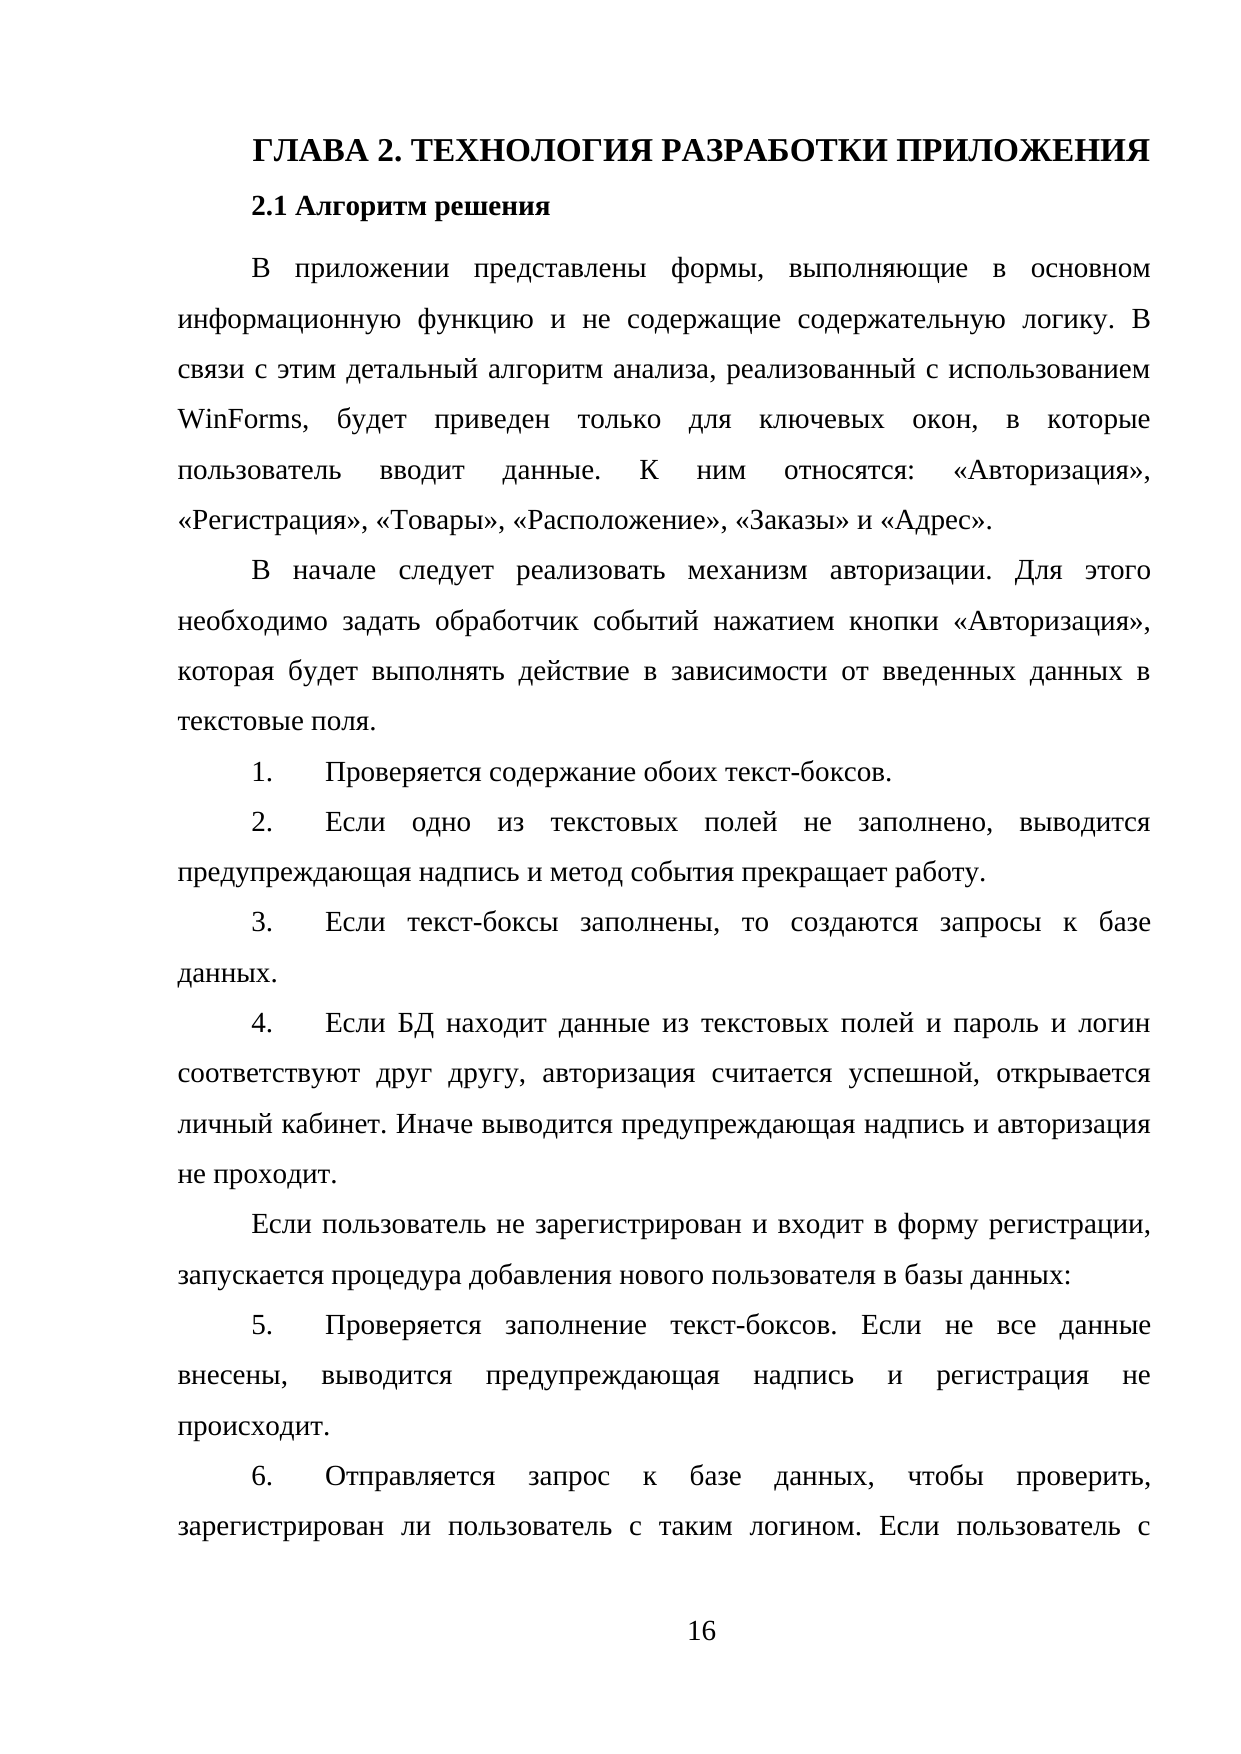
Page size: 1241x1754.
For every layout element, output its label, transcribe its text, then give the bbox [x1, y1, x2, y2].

subtitle Технология разработки приложения [177, 131, 1152, 169]
list Если БД находит данные из текстовых полей и пароль и логин соответствуют друг другу, авторизация считается успешной, открывается личный кабинет. Иначе выводится предупреждающая надпись и авторизация не проходит. [177, 1005, 1152, 1190]
list Проверяется заполнение текст-боксов. Если не все данные внесены, выводится предупреждающая надпись и регистрация не происходит. [177, 1307, 1152, 1441]
subtitle Алгоритм решения [177, 188, 1152, 221]
text Если пользователь не зарегистрирован и входит в форму регистрации, запускается процедура добавления нового пользователя в базы данных: [177, 1206, 1152, 1290]
text В приложении представлены формы, выполняющие в основном информационную функцию и не содержащие содержательную логику. В связи с этим детальный алгоритм анализа, реализованный с использованием WinForms, будет приведен только для ключевых окон, в которые пользователь вводит данные. К ним относятся: «Авторизация», «Регистрация», «Товары», «Расположение», «Заказы» и «Адрес». [177, 251, 1152, 536]
text В начале следует реализовать механизм авторизации. Для этого необходимо задать обработчик событий нажатием кнопки «Авторизация», которая будет выполнять действие в зависимости от введенных данных в текстовые поля. [177, 552, 1152, 737]
list Проверяется содержание обоих текст-боксов. [177, 754, 1152, 787]
list Если одно из текстовых полей не заполнено, выводится предупреждающая надпись и метод события прекращает работу. [177, 804, 1152, 888]
list Если текст-боксы заполнены, то создаются запросы к базе данных. [177, 904, 1152, 988]
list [177, 1458, 1152, 1542]
